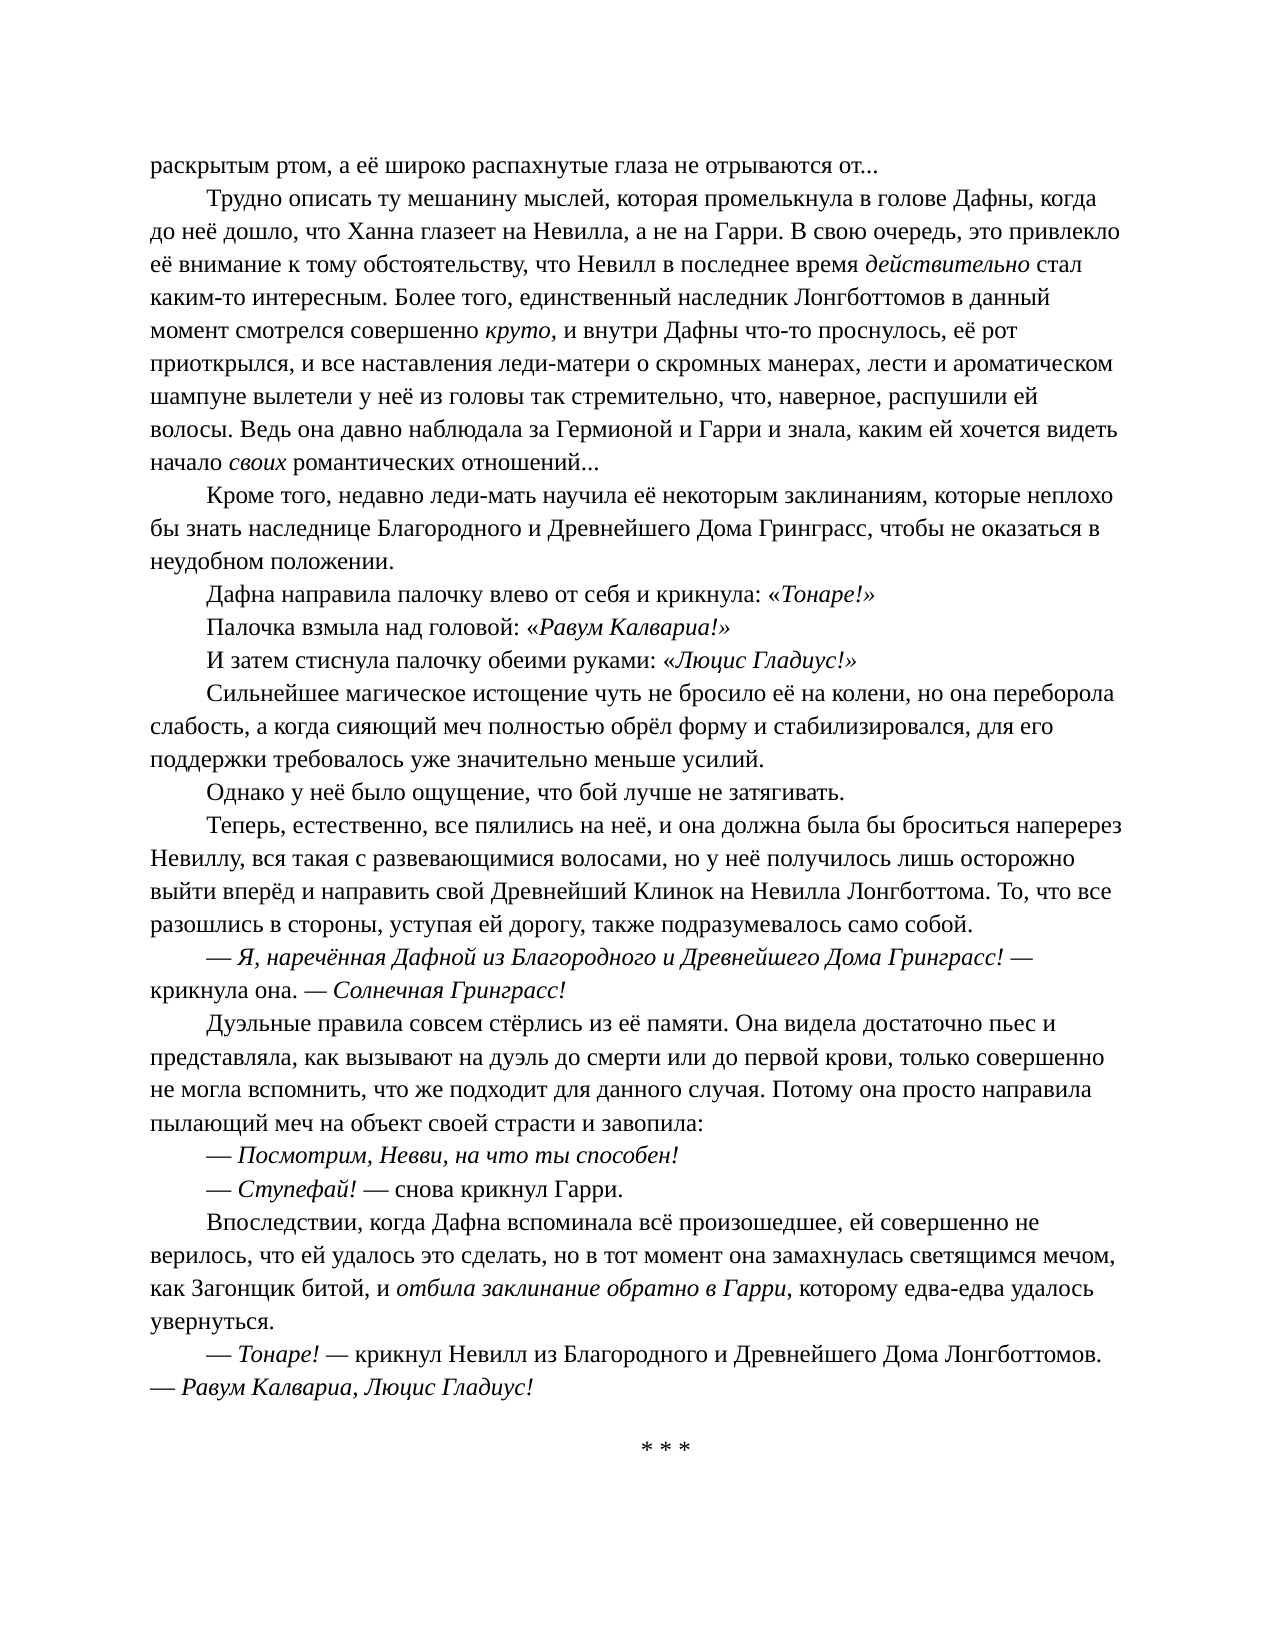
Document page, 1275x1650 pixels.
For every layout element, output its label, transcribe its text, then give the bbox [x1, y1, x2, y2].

text Сильнейшее магическое истощение чуть не бросило её на колени, но она переборола слабость, а когда сияющий меч полностью обрёл форму и стабилизировался, для его поддержки требовалось уже значительно меньше усилий. [150, 678, 1125, 773]
text — Ступефай! — снова крикнул Гарри. [150, 1174, 1125, 1202]
text И затем стиснула палочку обеими руками: «Люцис Гладиус!» [150, 645, 1125, 674]
text Трудно описать ту мешанину мыслей, которая промелькнула в голове Дафны, когда до неё дошло, что Ханна глазеет на Невилла, а не на Гарри. В свою очередь, это привлекло её внимание к тому обстоятельству, что Невилл в последнее время действительно стал каким-то интересным. Более того, единственный наследник Лонгботтомов в данный момент смотрелся совершенно круто, и внутри Дафны что-то проснулось, её рот приоткрылся, и все наставления леди-матери о скромных манерах, лести и ароматическом шампуне вылетели у неё из головы так стремительно, что, наверное, распушили ей волосы. Ведь она давно наблюдала за Гермионой и Гарри и знала, каким ей хочется видеть начало своих романтических отношений... [150, 183, 1125, 476]
text — Посмотрим, Невви, на что ты способен! [150, 1141, 1125, 1169]
text Палочка взмыла над головой: «Равум Калвариа!» [150, 612, 1125, 641]
text Кроме того, недавно леди-мать научила её некоторым заклинаниям, которые неплохо бы знать наследнице Благородного и Древнейшего Дома Гринграсс, чтобы не оказаться в неудобном положении. [150, 480, 1125, 575]
text Дафна направила палочку влево от себя и крикнула: «Тонаре!» [150, 579, 1125, 608]
text Теперь, естественно, все пялились на неё, и она должна была бы броситься наперерез Невиллу, вся такая с развевающимися волосами, но у неё получилось лишь осторожно выйти вперёд и направить свой Древнейший Клинок на Невилла Лонгботтома. То, что все разошлись в стороны, уступая ей дорогу, также подразумевалось само собой. [150, 810, 1125, 938]
text * * * [150, 1435, 1125, 1464]
text Дуэльные правила совсем стёрлись из её памяти. Она видела достаточно пьес и представляла, как вызывают на дуэль до смерти или до первой крови, только совершенно не могла вспомнить, что же подходит для данного случая. Потому она просто направила пылающий меч на объект своей страсти и завопила: [150, 1008, 1125, 1136]
text Впоследствии, когда Дафна вспоминала всё произошедшее, ей совершенно не верилось, что ей удалось это сделать, но в тот момент она замахнулась светящимся мечом, как Загонщик битой, и отбила заклинание обратно в Гарри, которому едва-едва удалось увернуться. [150, 1207, 1125, 1334]
text Однако у неё было ощущение, что бой лучше не затягивать. [150, 777, 1125, 806]
text Дафна услышала позади тихий вздох и, обернувшись, заметила, что Ханна стоит с раскрытым ртом, а её широко распахнутые глаза не отрываются от... [150, 150, 1125, 179]
text — Тонаре! — крикнул Невилл из Благородного и Древнейшего Дома Лонгботтомов. — Равум Калвариа, Люцис Гладиус! [150, 1339, 1125, 1401]
text — Я, наречённая Дафной из Благородного и Древнейшего Дома Гринграсс! — крикнула она. — Солнечная Гринграсс! [150, 942, 1125, 1004]
